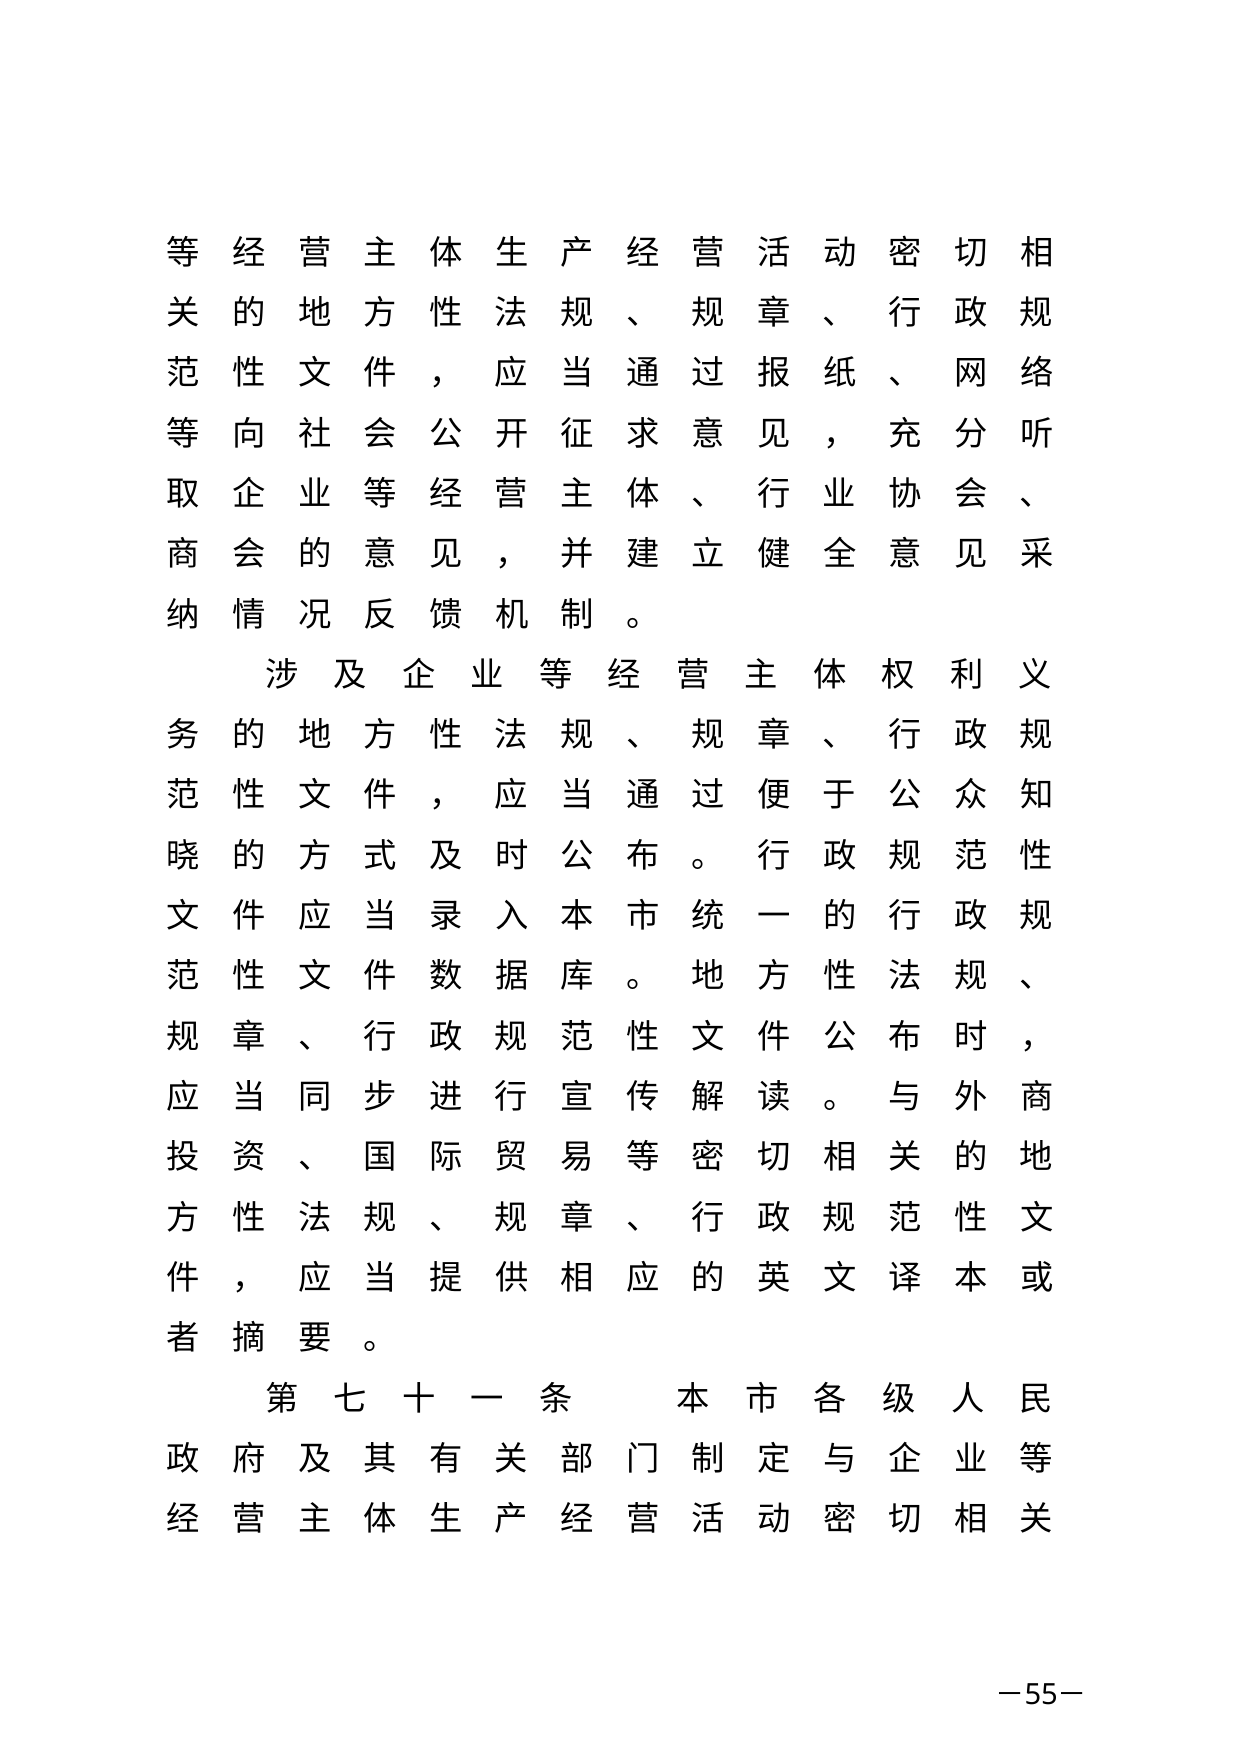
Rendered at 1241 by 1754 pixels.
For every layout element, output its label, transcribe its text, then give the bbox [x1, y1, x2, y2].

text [167, 1365, 1085, 1546]
text 涉及企业等经营主体权利义务的地方性法规、规章、行政规范性文件，应当通过便于公众知晓的方式及时公布。行政规范性文件应当录入本市统一的行政规范性文件数据库。地方性法规、规章、行政规范性文件公布时，应当同步进行宣传解读。与外商投资、国际贸易等密切相关的地方性法规、规章、行政规范性文件，应当提供相应的英文译本或者摘要。 [167, 642, 1085, 1365]
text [167, 219, 1085, 642]
